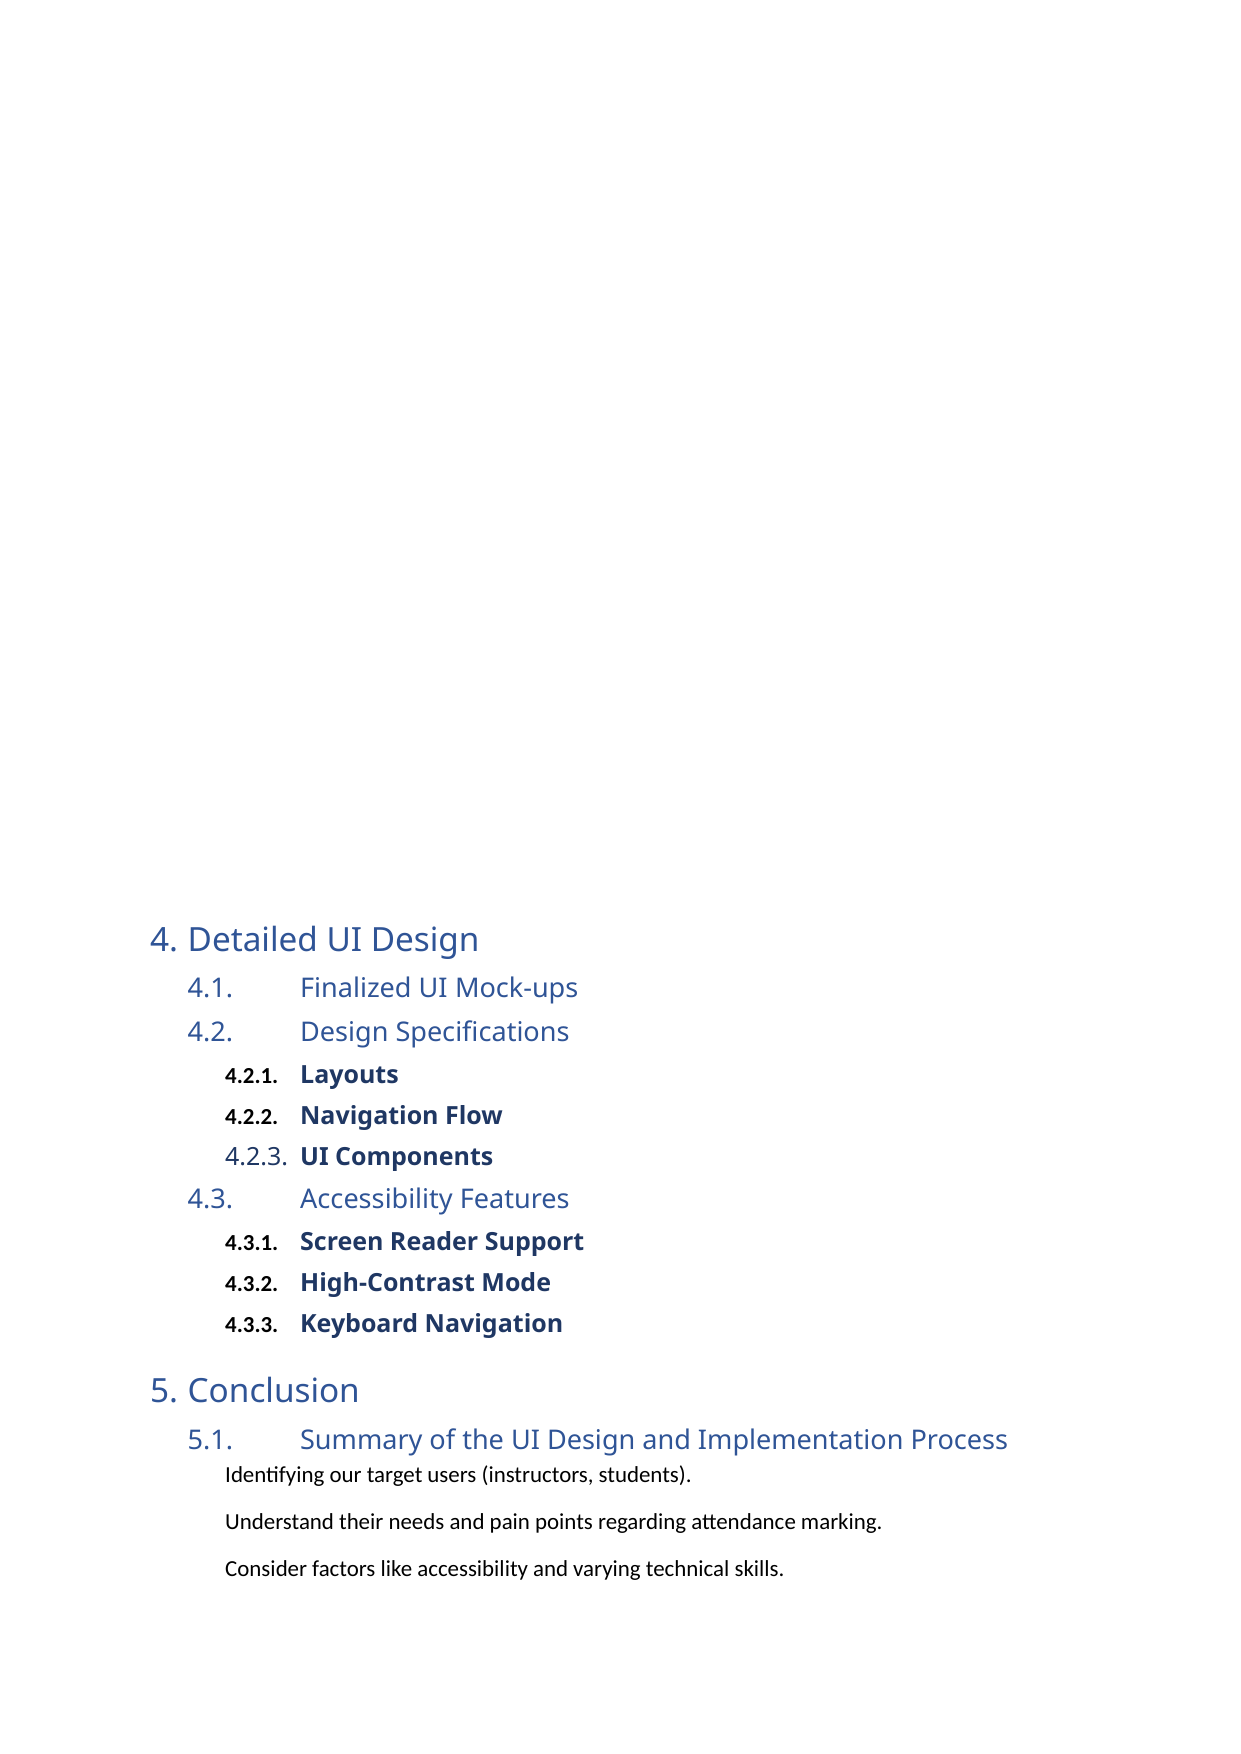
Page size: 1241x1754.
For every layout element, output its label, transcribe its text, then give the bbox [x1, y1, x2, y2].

subtitle High-Contrast Mode [225, 1264, 1090, 1298]
subtitle Screen Reader Support [225, 1223, 1090, 1257]
subtitle Summary of the UI Design and Implementation Process [187, 1420, 1090, 1457]
text Understand their needs and pain points regarding attendance marking. [225, 1507, 1090, 1535]
subtitle Detailed UI Design [150, 916, 1090, 961]
subtitle Conclusion [150, 1367, 1090, 1412]
text Identifying our target users (instructors, students). [225, 1460, 1090, 1488]
subtitle Finalized UI Mock-ups [187, 969, 1090, 1006]
text Consider factors like accessibility and varying technical skills. [225, 1554, 1090, 1582]
subtitle Layouts [225, 1057, 1090, 1091]
subtitle Accessibility Features [187, 1179, 1090, 1216]
subtitle Design Specifications [187, 1013, 1090, 1049]
subtitle UI Components [225, 1138, 1090, 1173]
subtitle Navigation Flow [225, 1098, 1090, 1132]
subtitle Keyboard Navigation [225, 1305, 1090, 1339]
